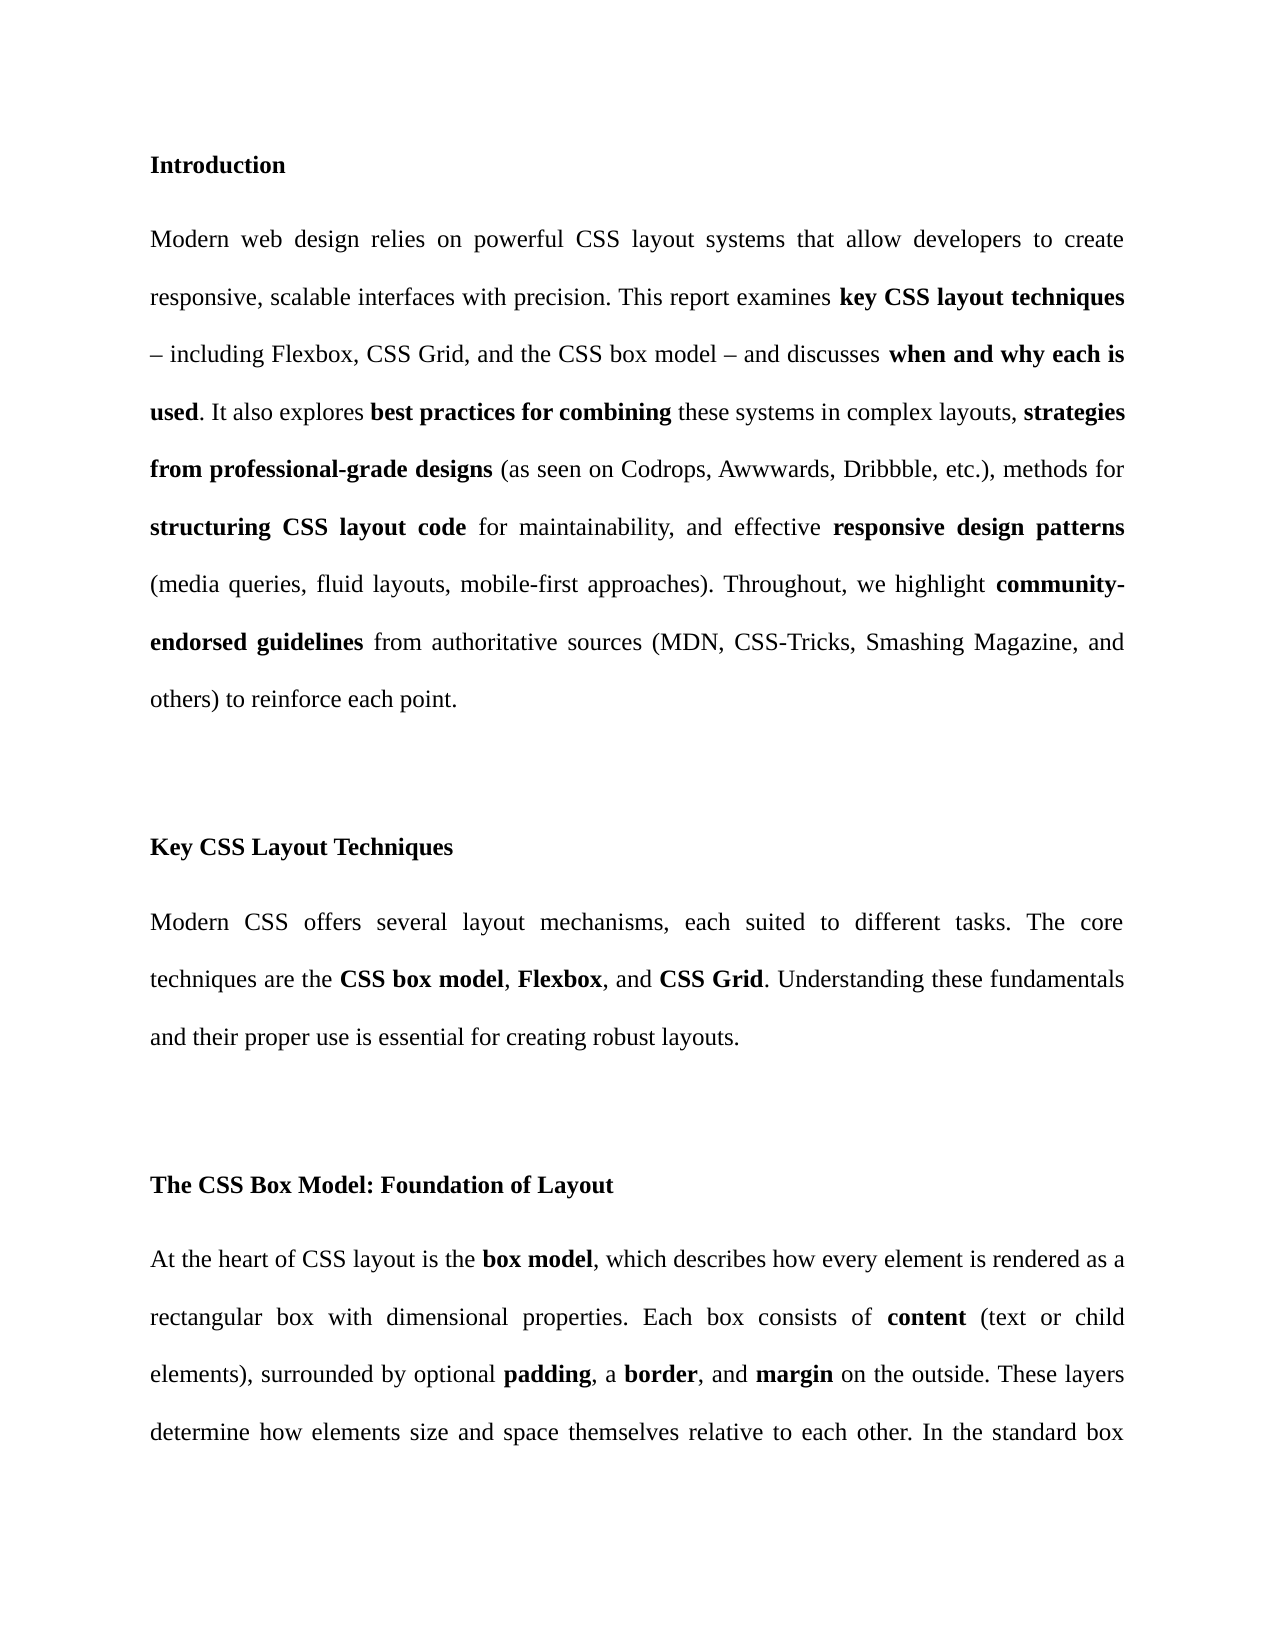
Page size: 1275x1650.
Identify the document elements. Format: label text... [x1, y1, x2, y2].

text Modern web design relies on powerful CSS layout systems that allow developers to create responsive, scalable interfaces with precision. This report examines key CSS layout techniques – including Flexbox, CSS Grid, and the CSS box model – and discusses when and why each is used. It also explores best practices for combining these systems in complex layouts, strategies from professional-grade designs (as seen on Codrops, Awwwards, Dribbble, etc.), methods for structuring CSS layout code for maintainability, and effective responsive design patterns (media queries, fluid layouts, mobile-first approaches). Throughout, we highlight community-endorsed guidelines from authoritative sources (MDN, CSS-Tricks, Smashing Magazine, and others) to reinforce each point. [150, 224, 1125, 713]
text The CSS Box Model: Foundation of Layout [150, 1170, 1125, 1199]
text Key CSS Layout Techniques [150, 832, 1125, 861]
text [150, 1244, 1125, 1445]
text Introduction [150, 150, 1125, 179]
text Modern CSS offers several layout mechanisms, each suited to different tasks. The core techniques are the CSS box model, Flexbox, and CSS Grid. Understanding these fundamentals and their proper use is essential for creating robust layouts. [150, 907, 1125, 1050]
